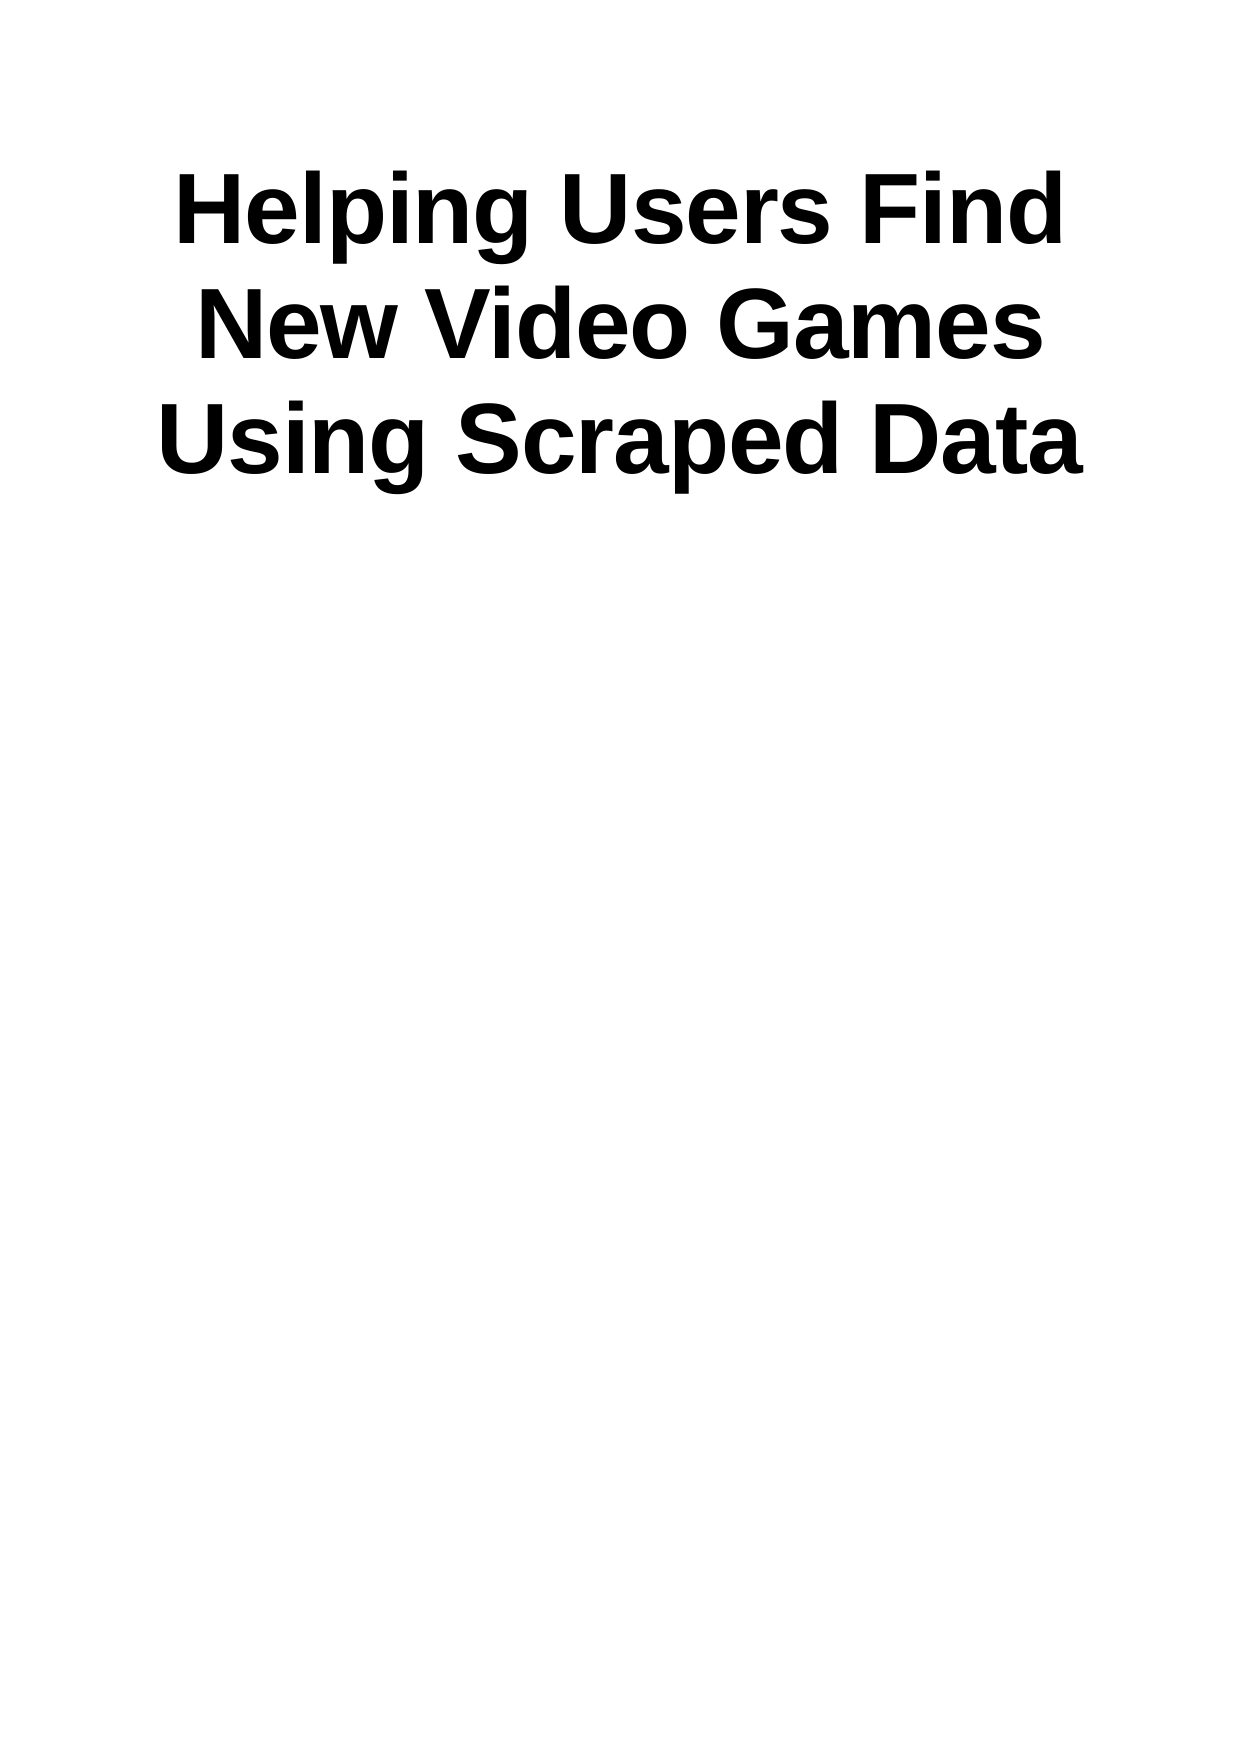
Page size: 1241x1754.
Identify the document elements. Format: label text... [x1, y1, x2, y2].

title Helping Users Find New Video Games Using Scraped Data [150, 150, 1090, 495]
